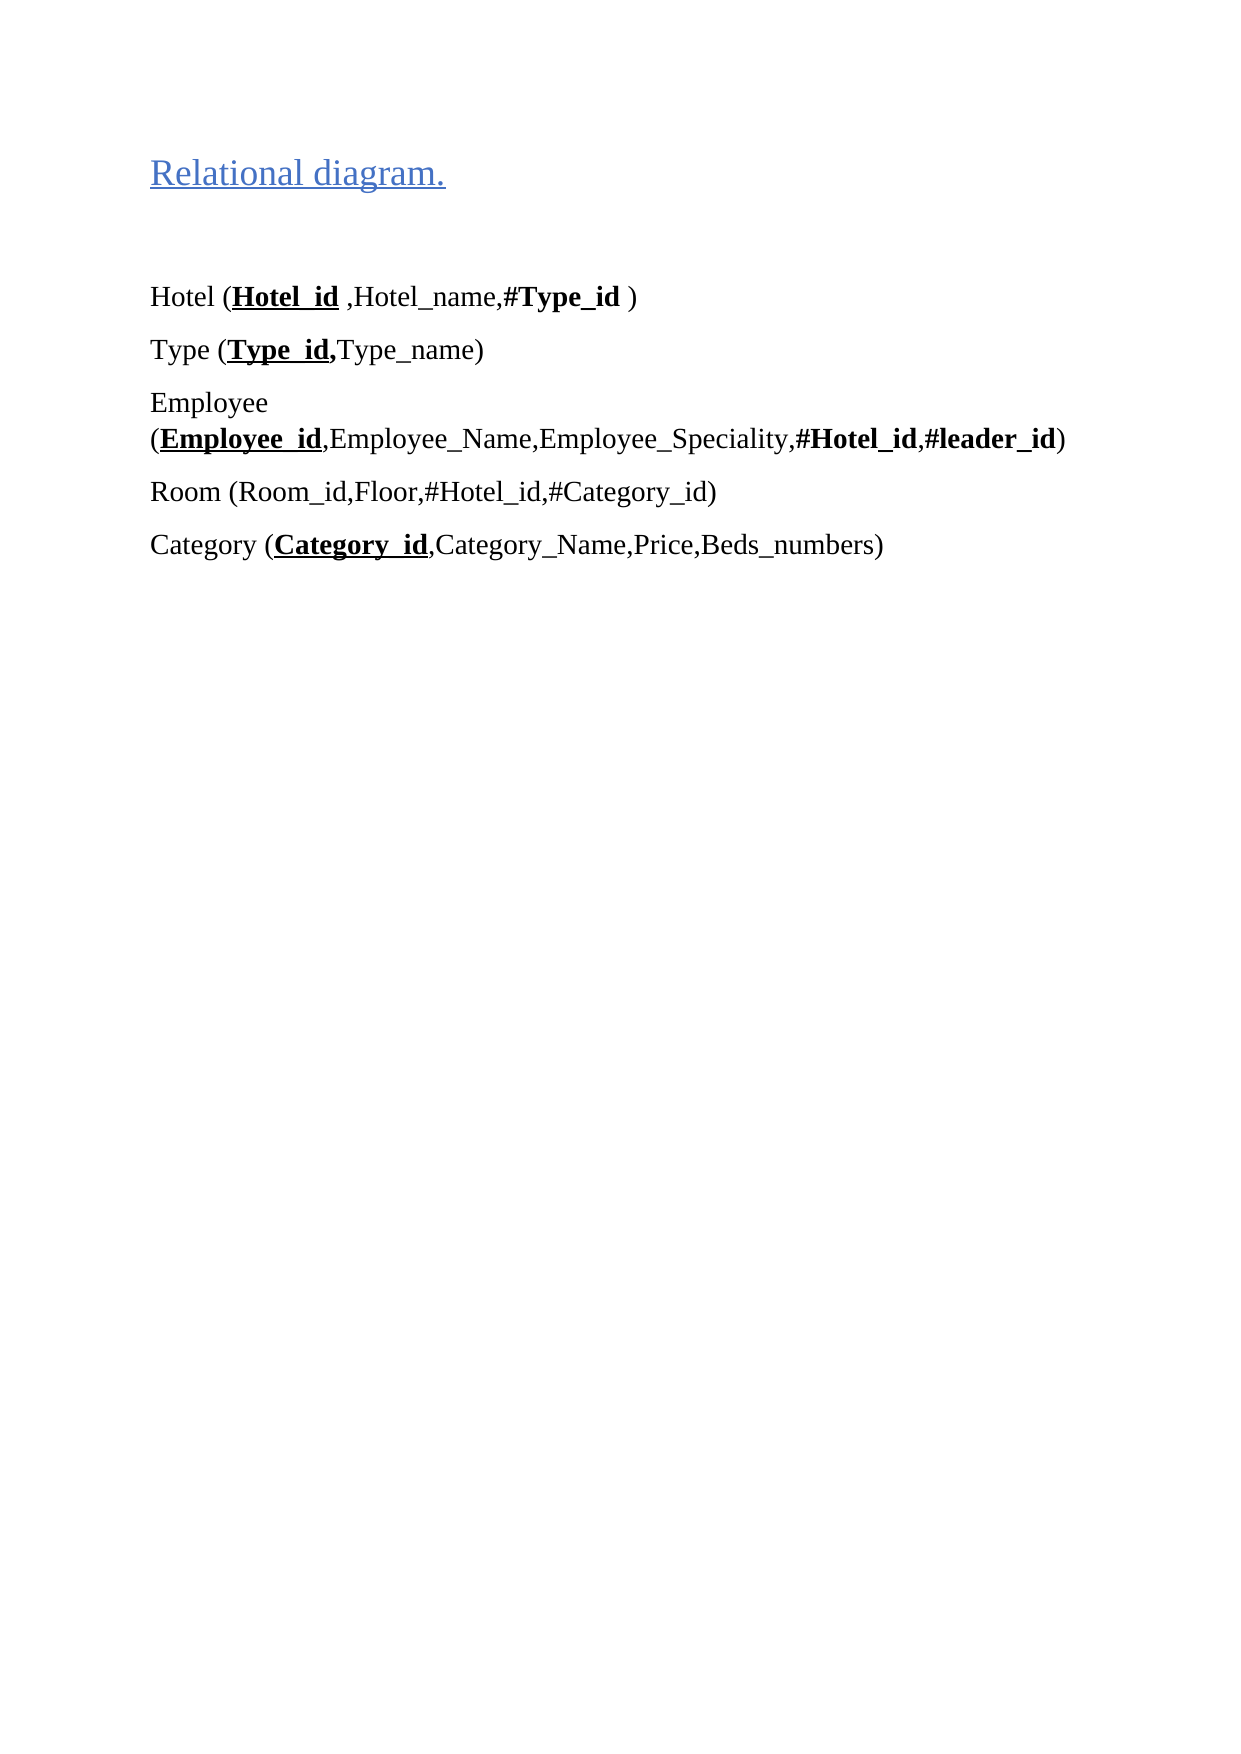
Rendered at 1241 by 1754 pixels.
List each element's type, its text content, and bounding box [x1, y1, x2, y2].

text Category (Category_id,Category_Name,Price,Beds_numbers) [150, 527, 1090, 560]
text Employee (Employee_id,Employee_Name,Employee_Speciality,#Hotel_id,#leader_id) [150, 385, 1090, 455]
text Relational diagram. [150, 150, 1090, 193]
text Type (Type_id,Type_name) [150, 332, 1090, 366]
text Room (Room_id,Floor,#Hotel_id,#Category_id) [150, 474, 1090, 507]
text Hotel (Hotel_id ,Hotel_name,#Type_id ) [150, 279, 1090, 313]
